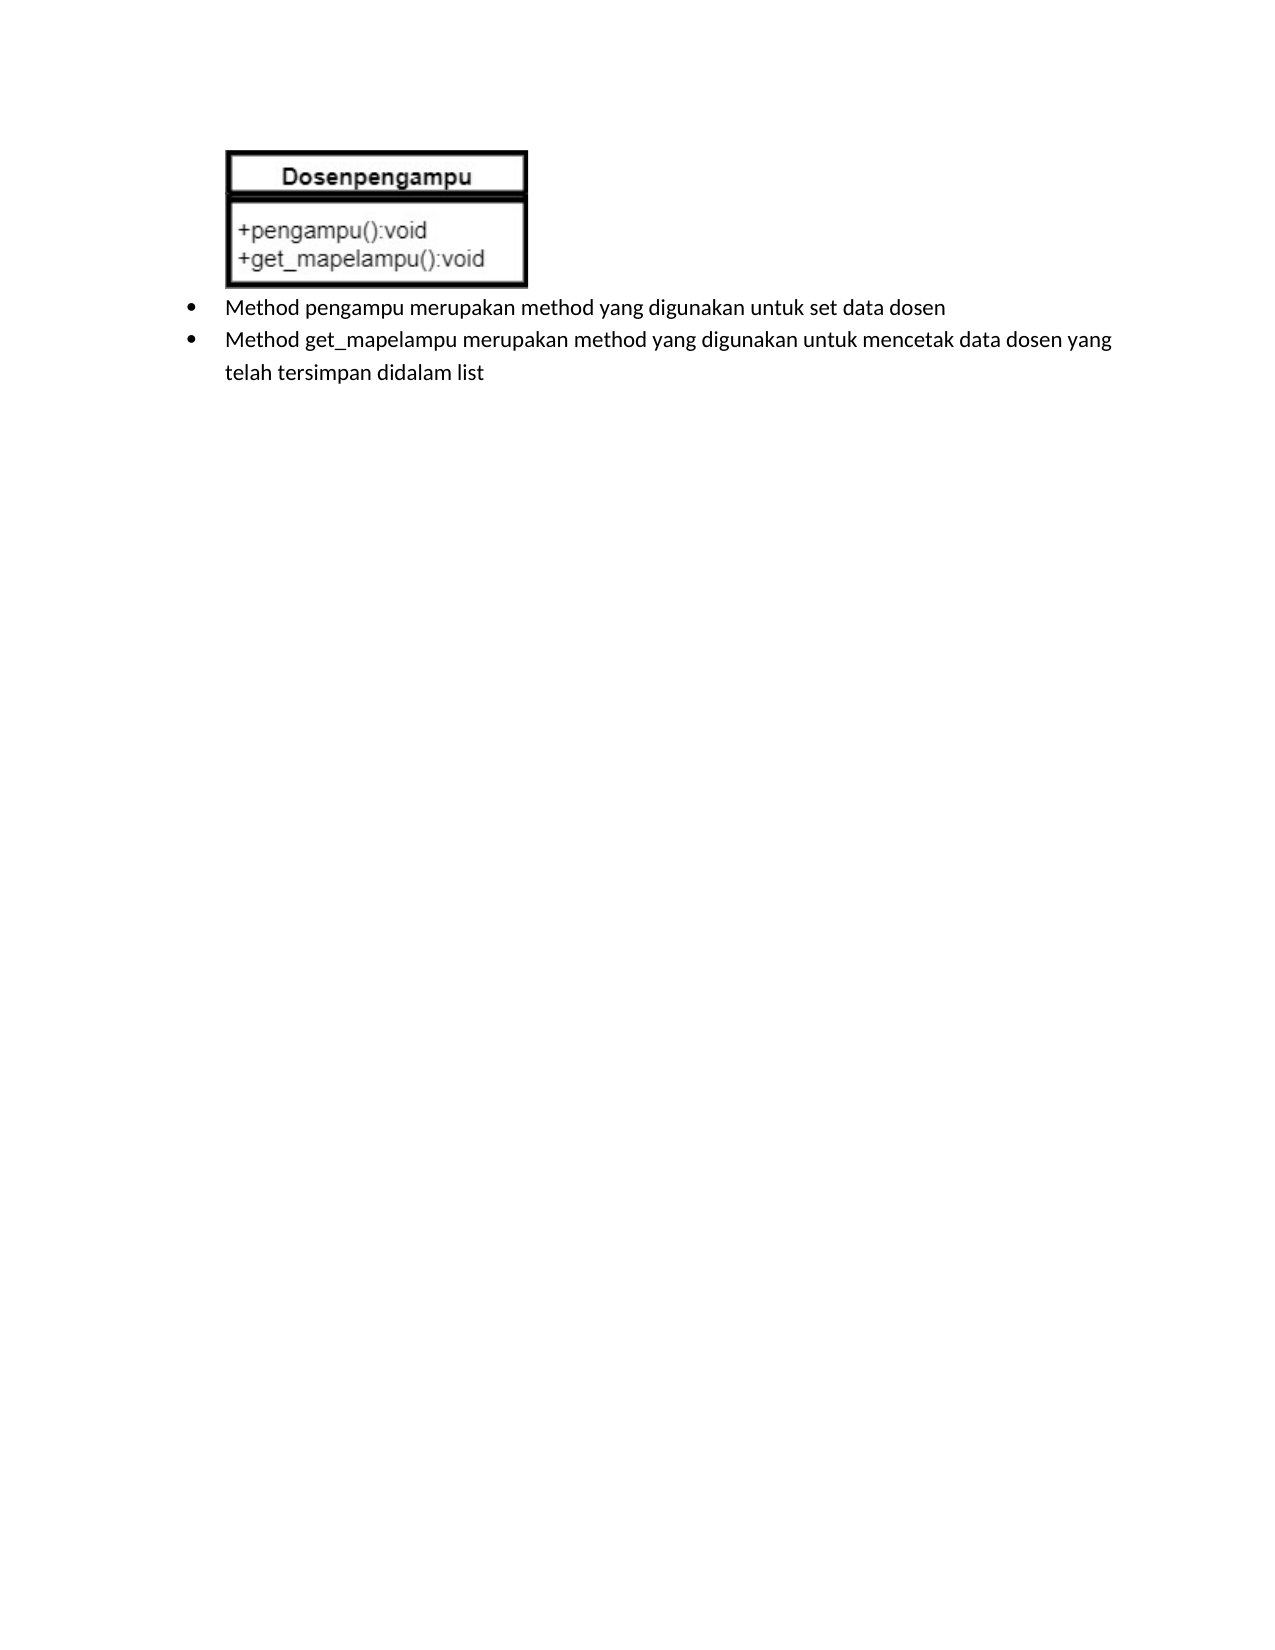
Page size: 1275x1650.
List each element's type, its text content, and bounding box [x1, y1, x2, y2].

list Method get_mapelampu merupakan method yang digunakan untuk mencetak data dosen yang telah tersimpan didalam list [187, 325, 1125, 386]
list Method pengampu merupakan method yang digunakan untuk set data dosen [187, 293, 1125, 321]
picture [225, 150, 529, 289]
